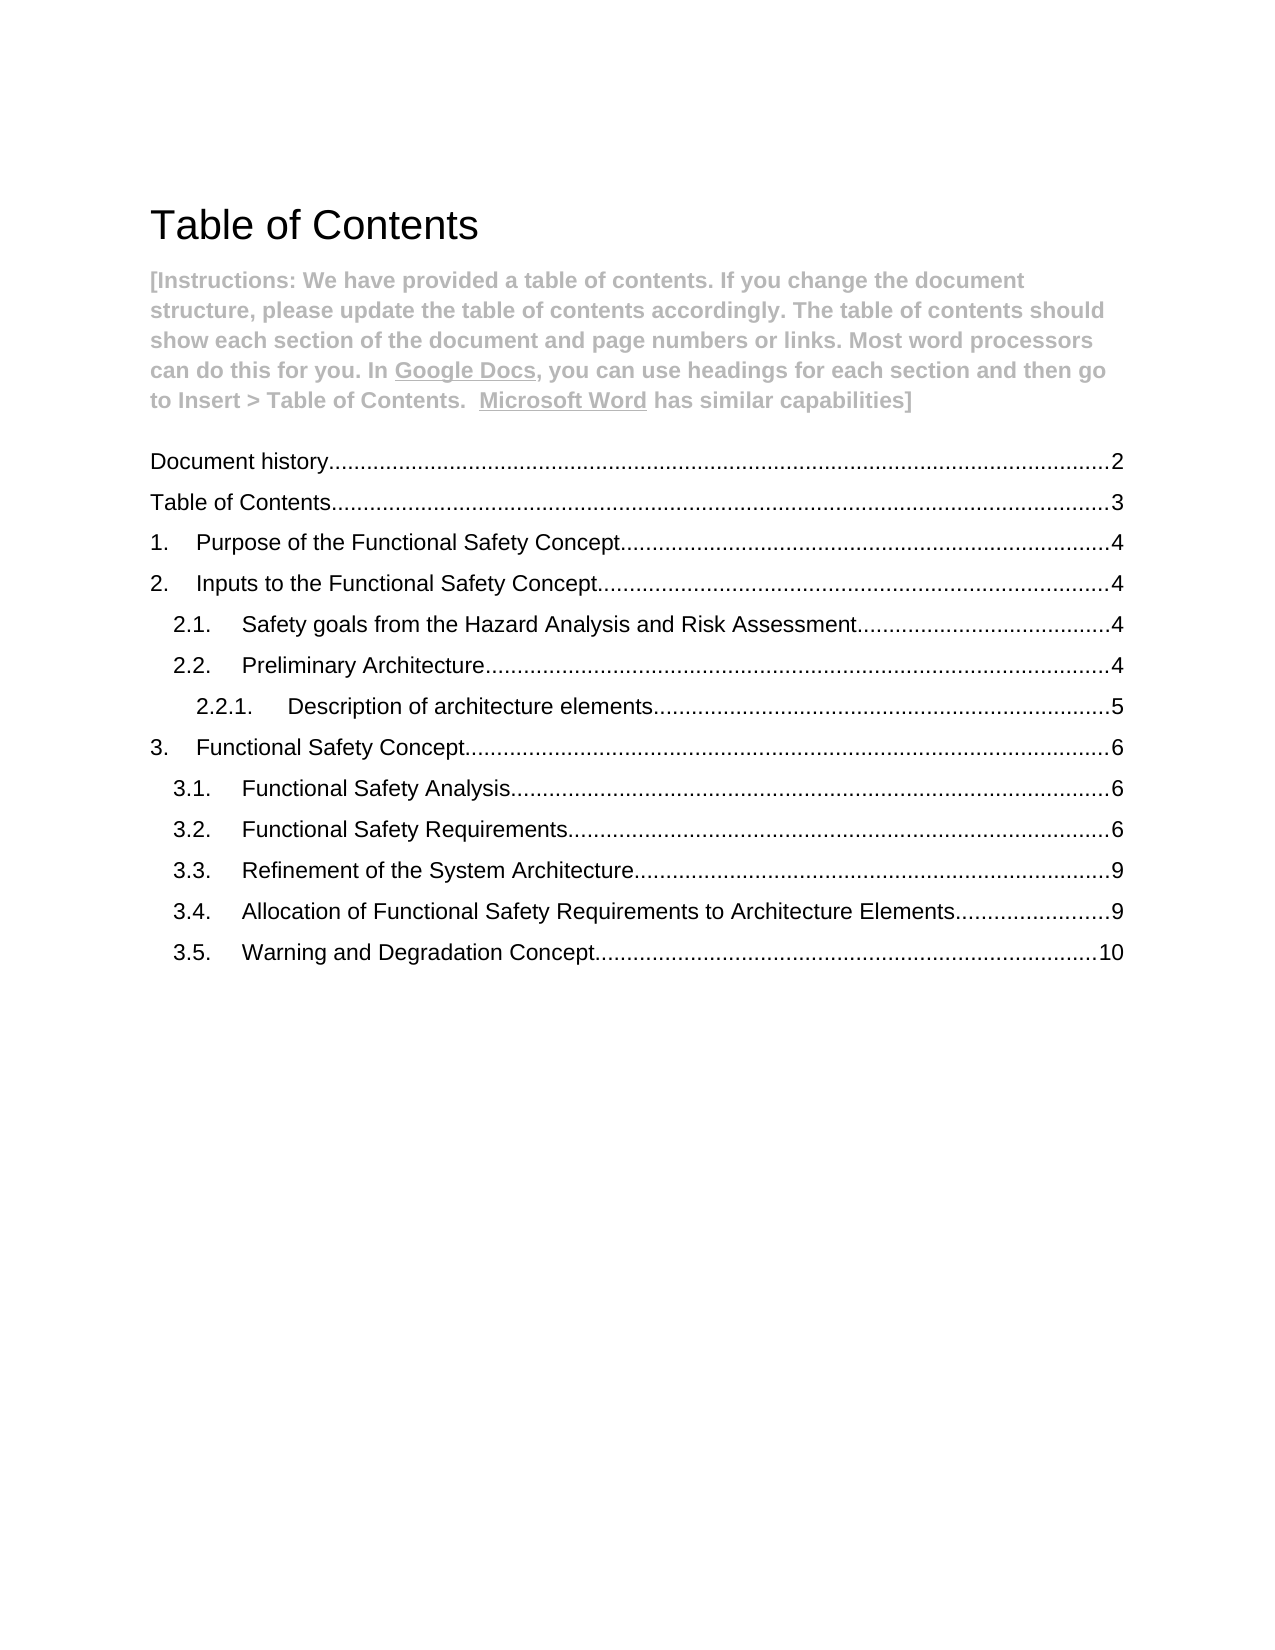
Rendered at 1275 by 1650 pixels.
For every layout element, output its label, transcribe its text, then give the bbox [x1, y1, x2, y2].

subtitle Table of Contents [150, 200, 1125, 248]
text [Instructions: We have provided a table of contents. If you change the document structure, please update the table of contents accordingly. The table of contents should show each section of the document and page numbers or links. Most word processors can do this for you. In Google Docs, you can use headings for each section and then go to Insert > Table of Contents. Microsoft Word has similar capabilities] [150, 267, 1125, 414]
